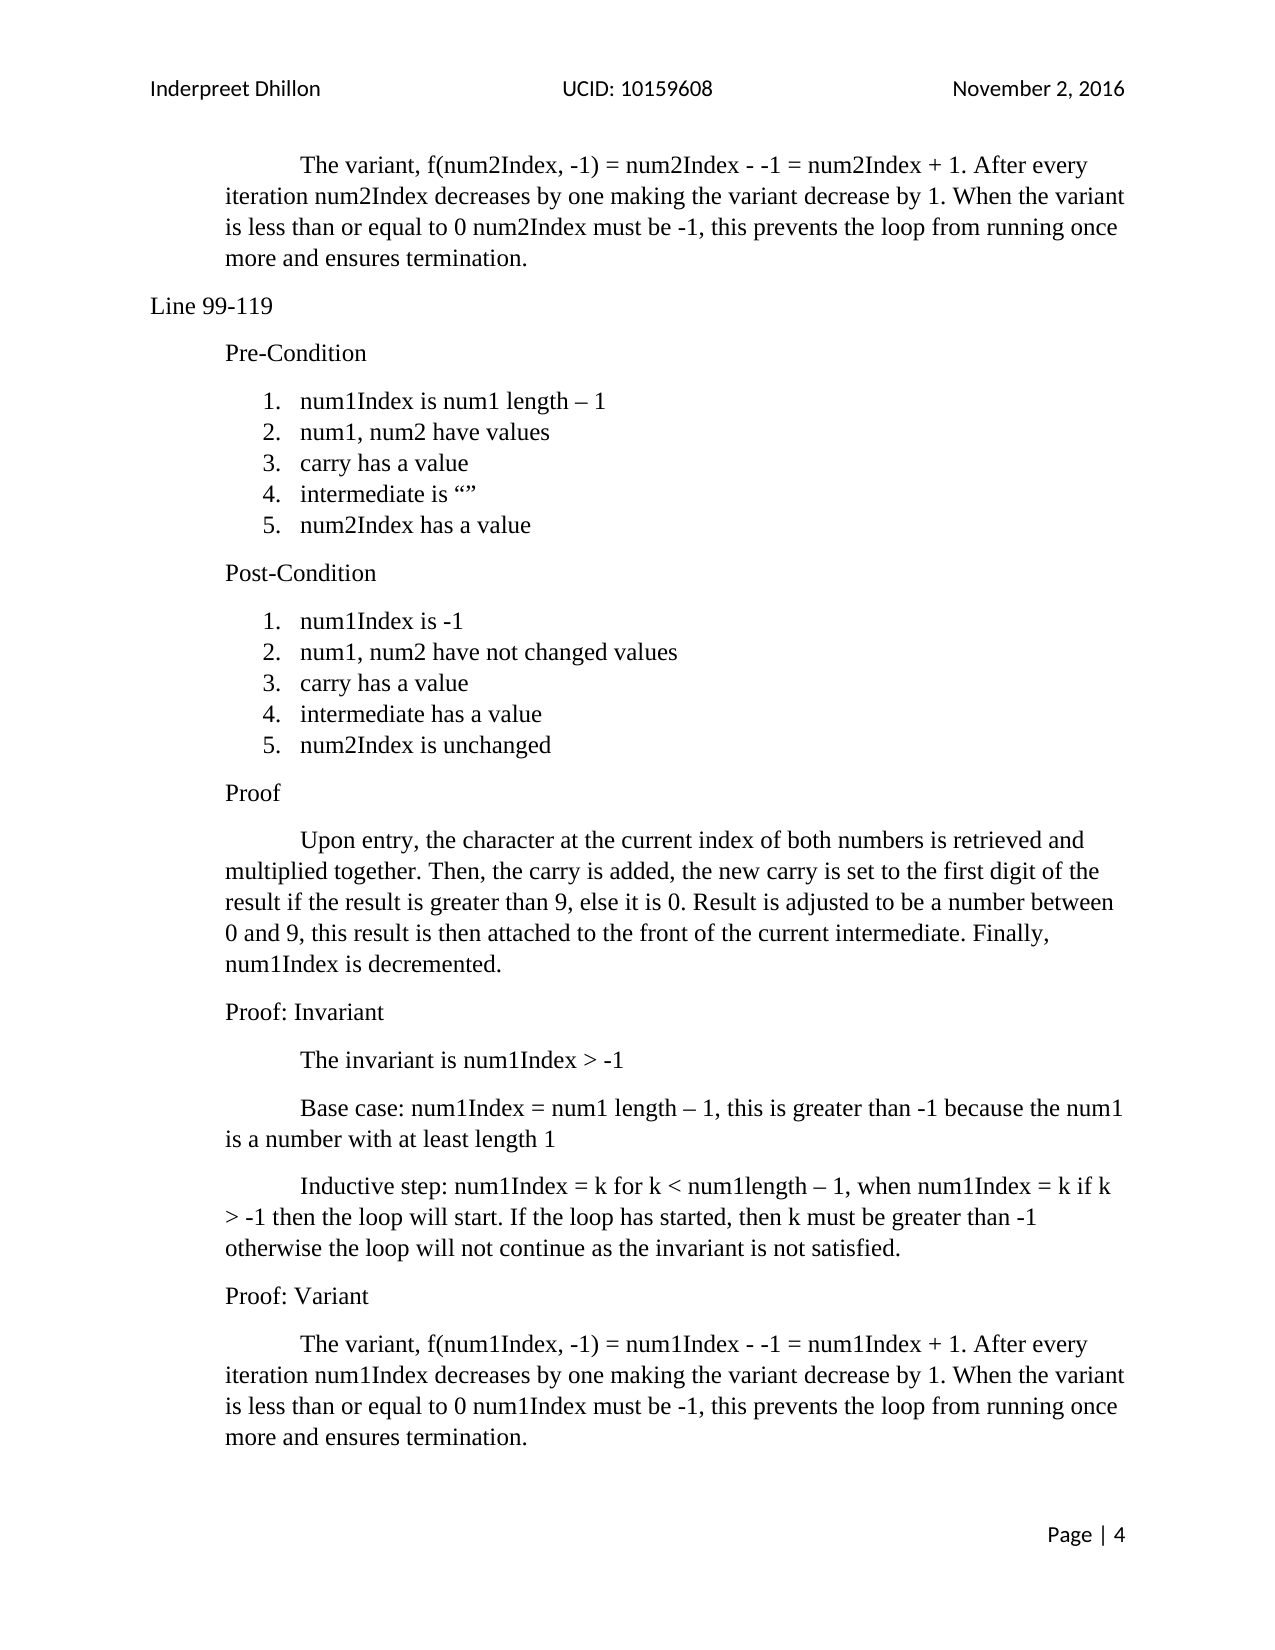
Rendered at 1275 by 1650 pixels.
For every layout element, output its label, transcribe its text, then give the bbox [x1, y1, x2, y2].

text Post-Condition [225, 558, 1125, 587]
list num1, num2 have values [262, 417, 1125, 446]
text Line 99-119 [150, 291, 1125, 319]
list num1Index is -1 [262, 606, 1125, 634]
list num2Index has a value [262, 510, 1125, 539]
list intermediate is “” [262, 479, 1125, 508]
text The variant, f(num2Index, -1) = num2Index - -1 = num2Index + 1. After every iteration num2Index decreases by one making the variant decrease by 1. When the variant is less than or equal to 0 num2Index must be -1, this prevents the loop from running once more and ensures termination. [225, 150, 1125, 272]
text Upon entry, the character at the current index of both numbers is retrieved and multiplied together. Then, the carry is added, the new carry is set to the first digit of the result if the result is greater than 9, else it is 0. Result is adjusted to be a number between 0 and 9, this result is then attached to the front of the current intermediate. Finally, num1Index is decremented. [225, 825, 1125, 978]
list num1, num2 have not changed values [262, 637, 1125, 666]
list num1Index is num1 length – 1 [262, 386, 1125, 415]
text The invariant is num1Index > -1 [225, 1045, 1125, 1074]
text Proof [225, 778, 1125, 806]
text The variant, f(num1Index, -1) = num1Index - -1 = num1Index + 1. After every iteration num1Index decreases by one making the variant decrease by 1. When the variant is less than or equal to 0 num1Index must be -1, this prevents the loop from running once more and ensures termination. [225, 1329, 1125, 1451]
list intermediate has a value [262, 699, 1125, 728]
text Base case: num1Index = num1 length – 1, this is greater than -1 because the num1 is a number with at least length 1 [225, 1093, 1125, 1152]
text Proof: Invariant [225, 997, 1125, 1026]
list carry has a value [262, 668, 1125, 697]
text Proof: Variant [225, 1281, 1125, 1310]
list num2Index is unchanged [262, 730, 1125, 759]
text Inductive step: num1Index = k for k < num1length – 1, when num1Index = k if k > -1 then the loop will start. If the loop has started, then k must be greater than -1 otherwise the loop will not continue as the invariant is not satisfied. [225, 1171, 1125, 1262]
list carry has a value [262, 448, 1125, 477]
text Pre-Condition [150, 338, 1125, 367]
